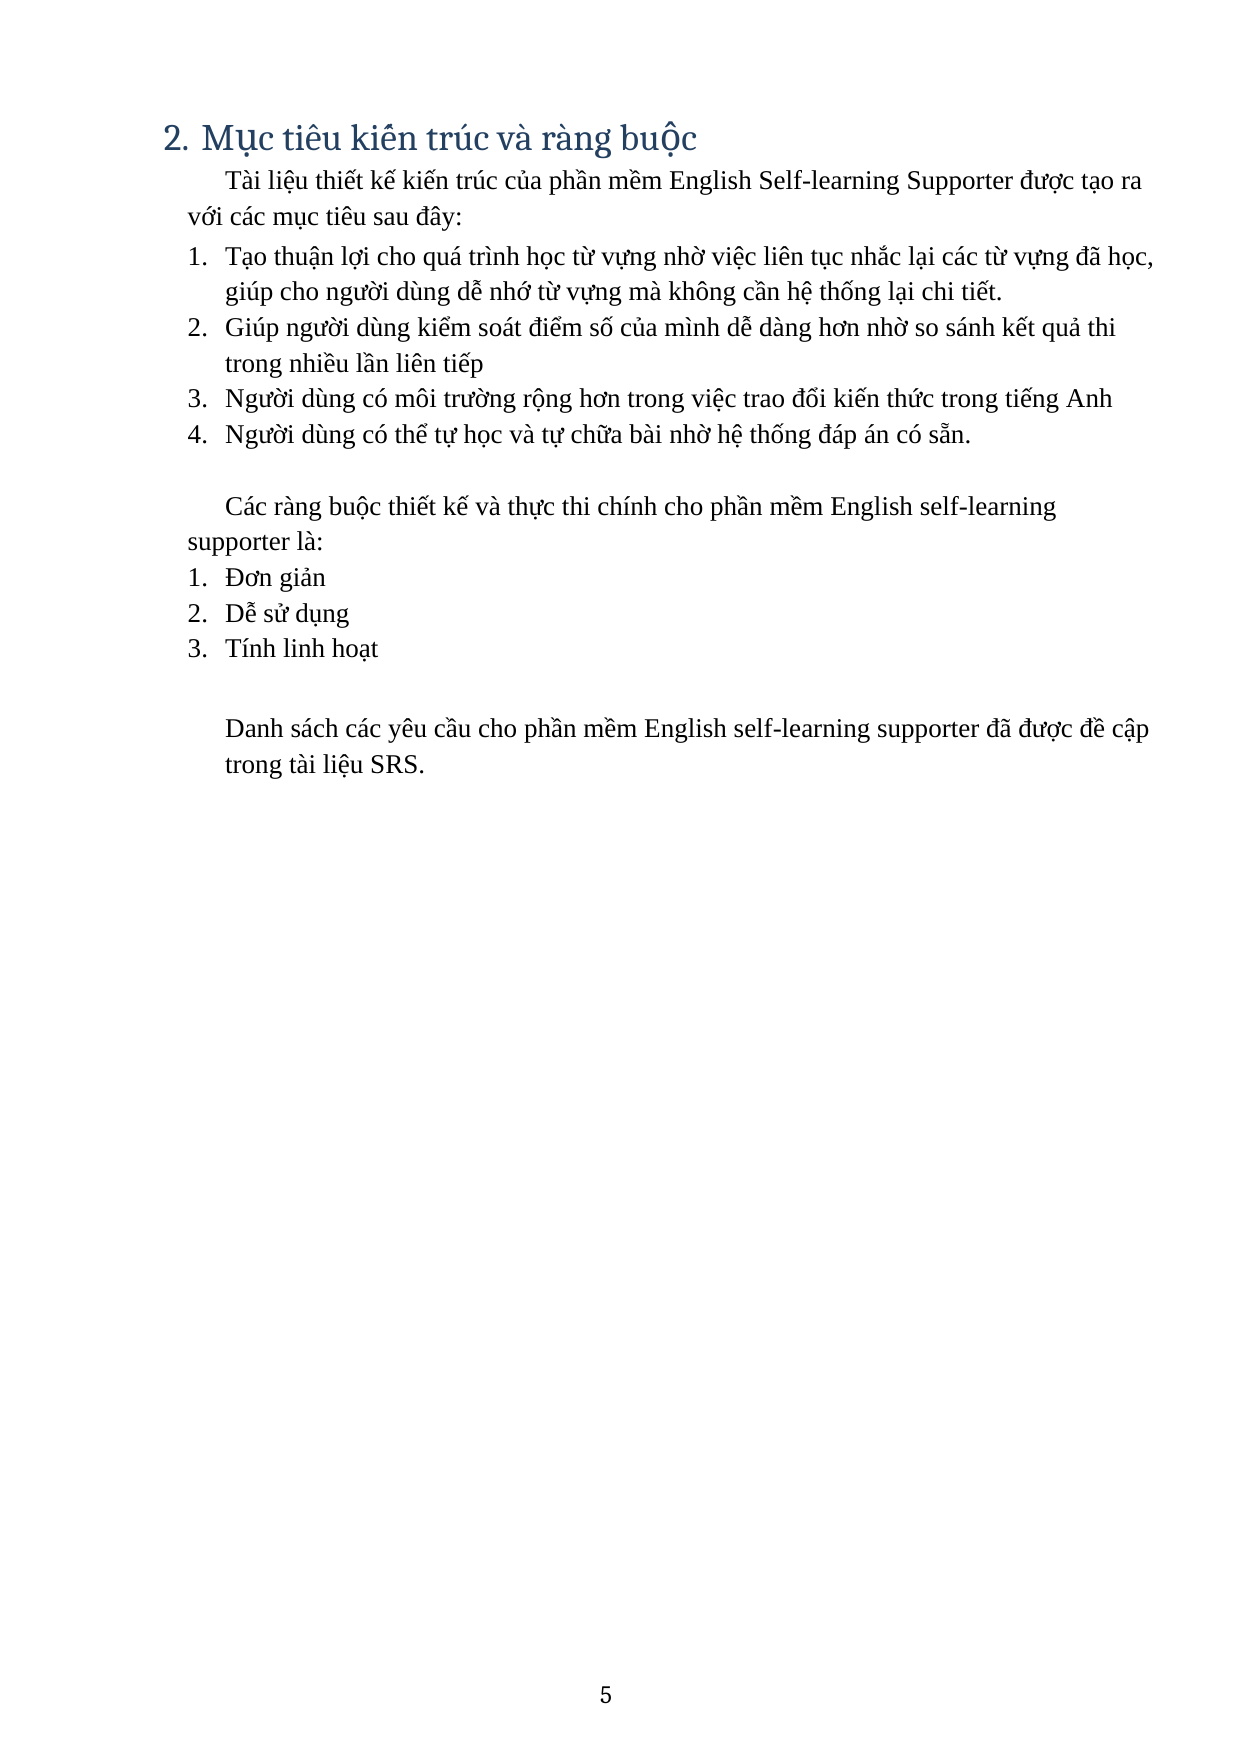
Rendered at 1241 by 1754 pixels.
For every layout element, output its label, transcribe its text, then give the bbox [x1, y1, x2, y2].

text Danh sách các yêu cầu cho phần mềm English self-learning supporter đã được đề cập trong tài liệu SRS. [225, 712, 1165, 779]
list Tính linh hoạt [187, 633, 1165, 664]
list Người dùng có thể tự học và tự chữa bài nhờ hệ thống đáp án có sẵn. [187, 418, 1165, 449]
text Tài liệu thiết kế kiến trúc của phần mềm English Self-learning Supporter được tạo ra với các mục tiêu sau đây: [187, 164, 1165, 231]
subtitle Mục tiêu kiến trúc và ràng buộc [164, 117, 1165, 160]
list Đơn giản [187, 561, 1165, 592]
list Các ràng buộc thiết kế và thực thi chính cho phần mềm English self-learning supporter là: [187, 490, 1165, 557]
list Giúp người dùng kiểm soát điểm số của mình dễ dàng hơn nhờ so sánh kết quả thi trong nhiều lần liên tiếp [187, 311, 1165, 378]
list Người dùng có môi trường rộng hơn trong việc trao đổi kiến thức trong tiếng Anh [187, 382, 1165, 414]
list Dễ sử dụng [187, 597, 1165, 628]
list Tạo thuận lợi cho quá trình học từ vựng nhờ việc liên tục nhắc lại các từ vựng đã học, giúp cho người dùng dễ nhớ từ vựng mà không cần hệ thống lại chi tiết. [187, 239, 1165, 306]
